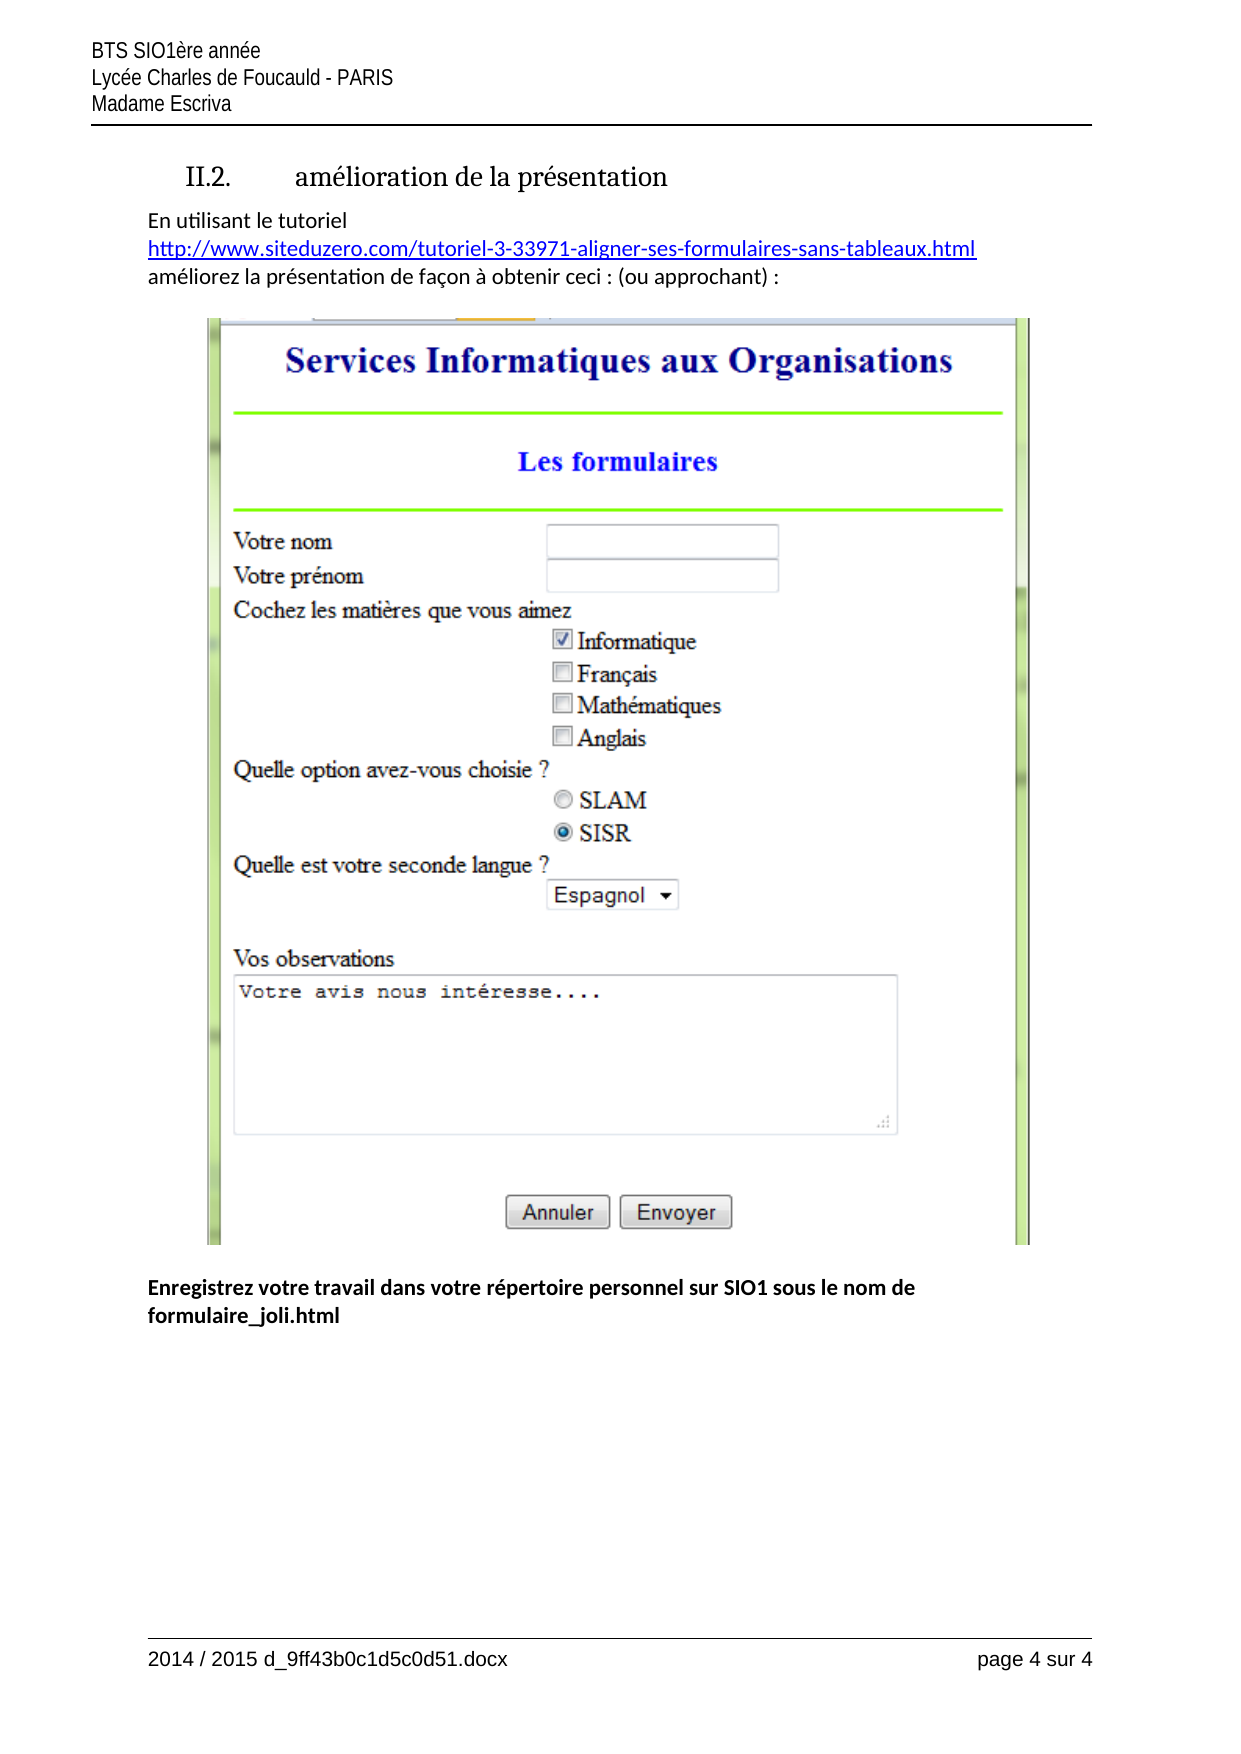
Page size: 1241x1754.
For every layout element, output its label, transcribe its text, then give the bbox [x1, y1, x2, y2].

text améliorez la présentation de façon à obtenir ceci : (ou approchant) : [148, 262, 1092, 290]
text Enregistrez votre travail dans votre répertoire personnel sur SIO1 sous le nom de formulaire_joli.html [148, 1273, 1092, 1329]
picture [207, 318, 1033, 1245]
text En utilisant le tutoriel [148, 206, 1092, 234]
text http://www.siteduzero.com/tutoriel-3-33971-aligner-ses-formulaires-sans-tableaux.html [148, 234, 1092, 262]
subtitle amélioration de la présentation [185, 160, 1092, 194]
